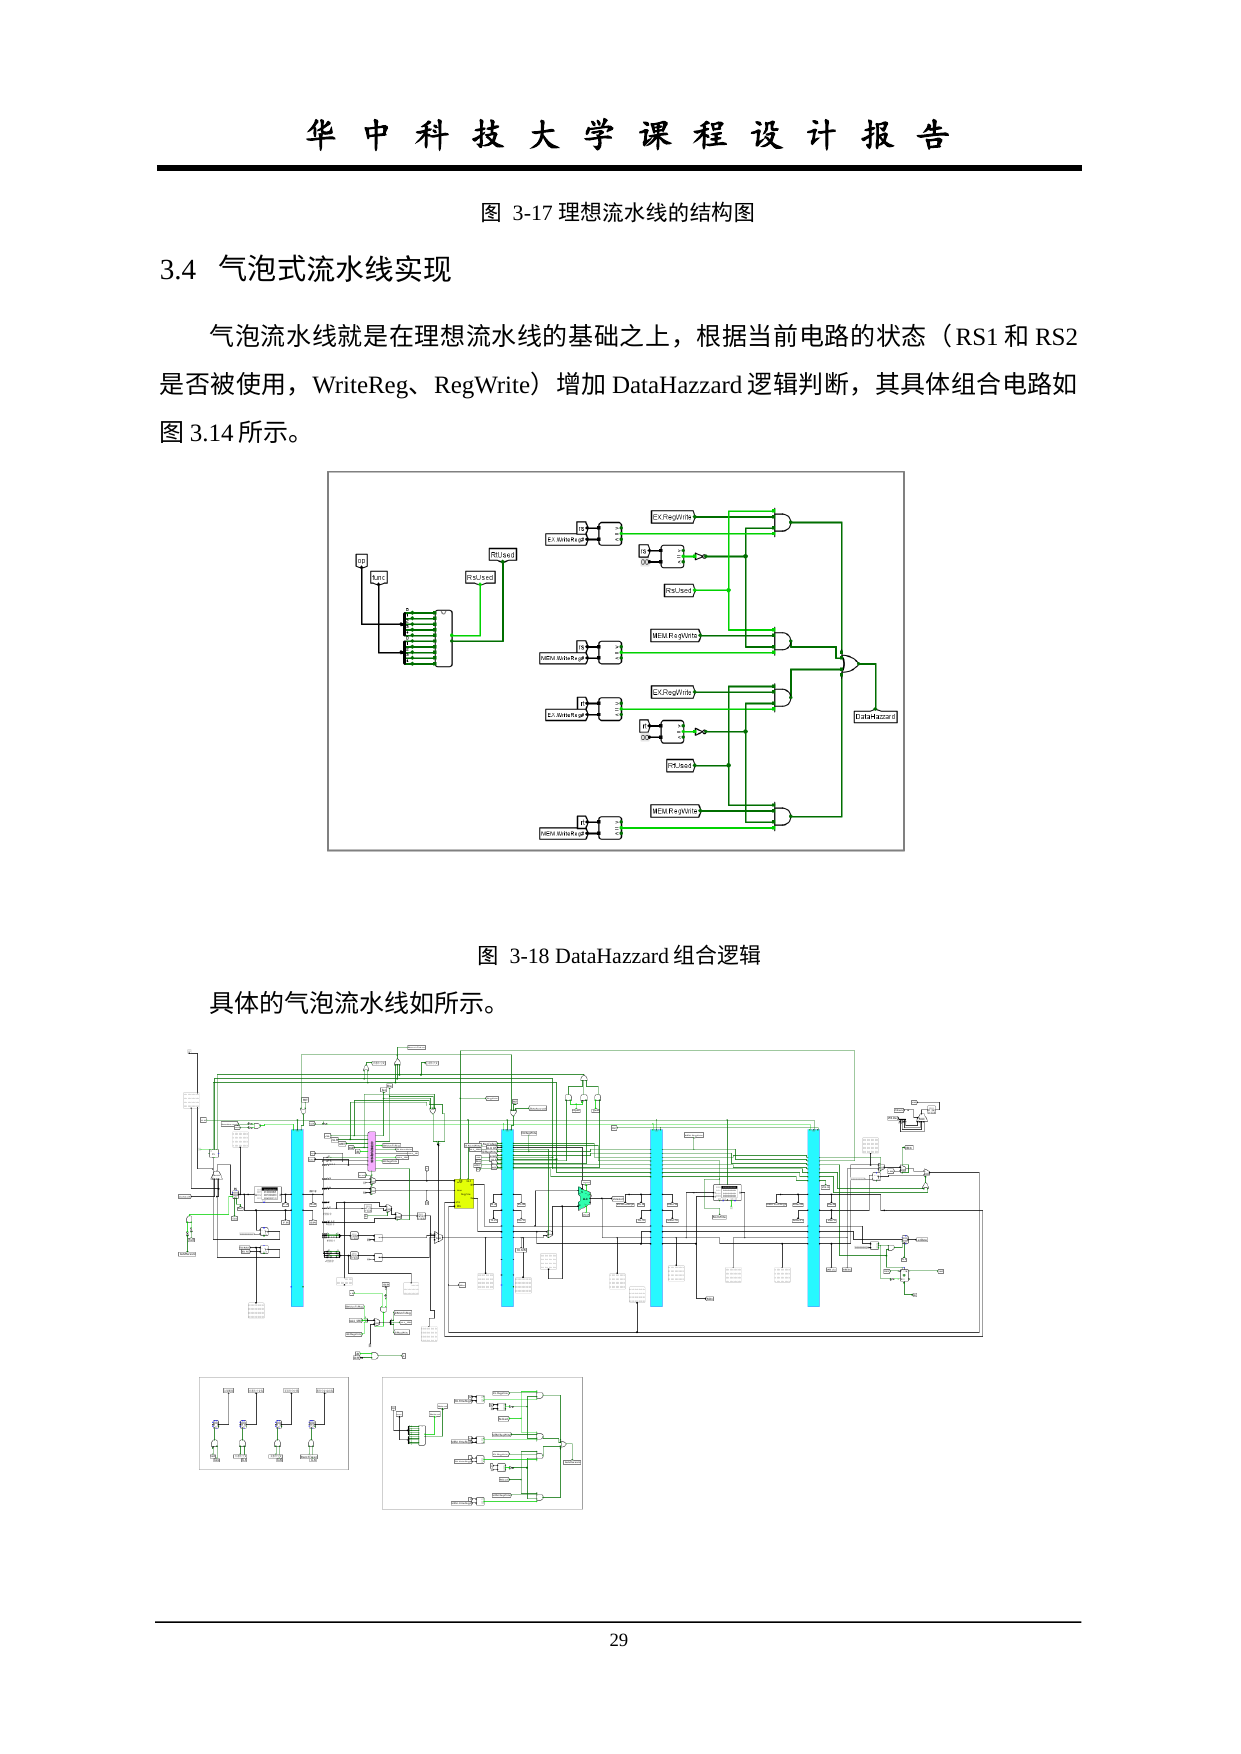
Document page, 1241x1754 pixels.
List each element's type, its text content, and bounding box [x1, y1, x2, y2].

picture [159, 1025, 1078, 1550]
subtitle 气泡式流水线实现 [159, 250, 1053, 286]
picture [307, 454, 931, 885]
text 具体的气泡流水线如所示。 [159, 978, 1078, 1025]
text 气泡流水线就是在理想流水线的基础之上，根据当前电路的状态（RS1和RS2是否被使用，WriteReg、RegWrite）增加DataHazzard逻辑判断，其具体组合电路如图3.14所示。 [159, 311, 1078, 454]
